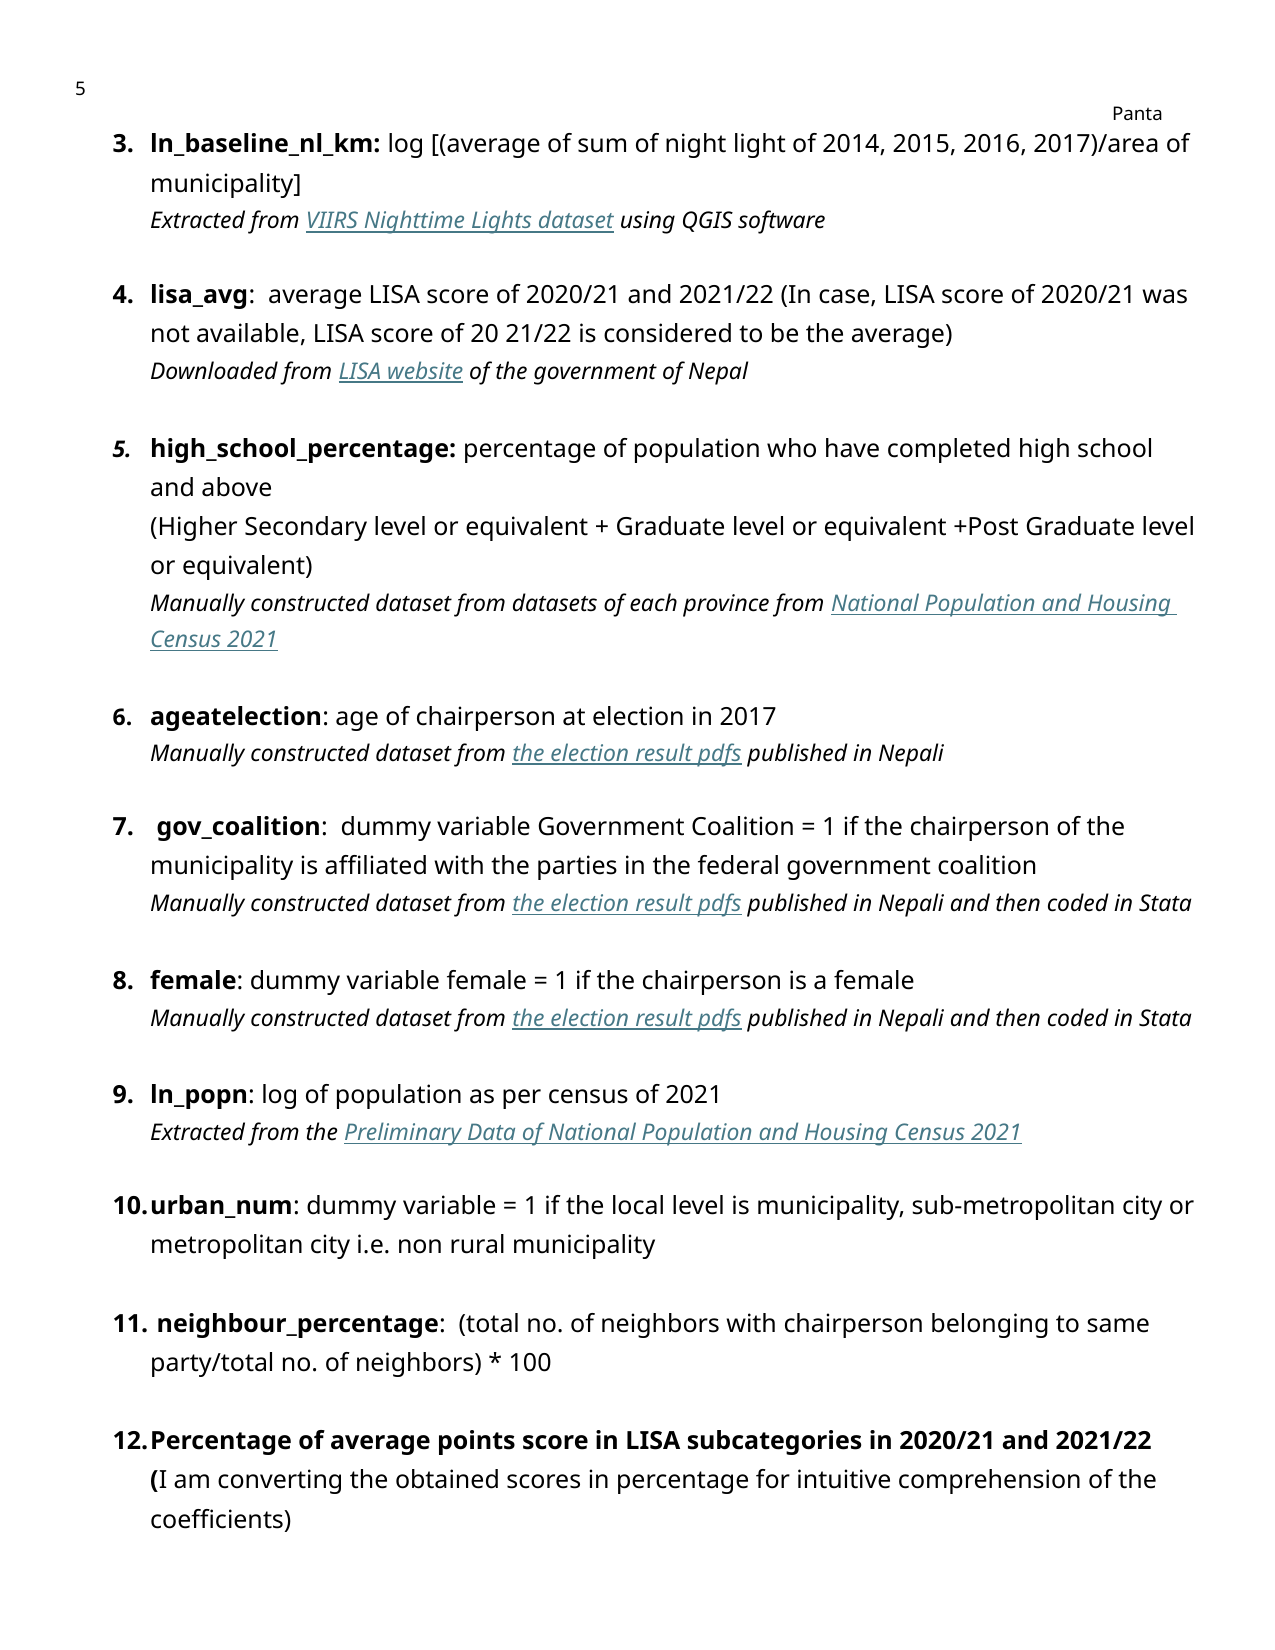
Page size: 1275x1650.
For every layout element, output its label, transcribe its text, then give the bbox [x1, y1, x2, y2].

list female: dummy variable female = 1 if the chairperson is a female Manually constructed dataset from the election result pdfs published in Nepali and then coded in Stata [112, 963, 1200, 1072]
list ln_popn: log of population as per census of 2021 [112, 1077, 1200, 1111]
list neighbour_percentage: (total no. of neighbors with chairperson belonging to same party/total no. of neighbors) * 100 [112, 1306, 1200, 1379]
list lisa_avg: average LISA score of 2020/21 and 2021/22 (In case, LISA score of 2020/21 was not available, LISA score of 20 21/22 is considered to be the average) [112, 277, 1200, 350]
list Downloaded from LISA website of the government of Nepal [150, 355, 1200, 425]
list ageatelection: age of chairperson at election in 2017 Manually constructed dataset from the election result pdfs published in Nepali [112, 698, 1200, 768]
list Manually constructed dataset from the election result pdfs published in Nepali and then coded in Stata [150, 887, 1200, 958]
list (I am converting the obtained scores in percentage for intuitive comprehension of the coefficients) [150, 1462, 1200, 1535]
list high_school_percentage: percentage of population who have completed high school and above (Higher Secondary level or equivalent + Graduate level or equivalent +Post Graduate level or equivalent) [112, 431, 1200, 582]
list Extracted from the Preliminary Data of National Population and Housing Census 2021 [150, 1116, 1200, 1147]
list Percentage of average points score in LISA subcategories in 2020/21 and 2021/22 [112, 1423, 1200, 1457]
list gov_coalition: dummy variable Government Coalition = 1 if the chairperson of the municipality is affiliated with the parties in the federal government coalition [112, 809, 1200, 882]
list Extracted from VIIRS Nighttime Lights dataset using QGIS software [150, 204, 1200, 236]
list ln_baseline_nl_km: log [(average of sum of night light of 2014, 2015, 2016, 2017)/area of municipality] [112, 126, 1200, 199]
list Manually constructed dataset from datasets of each province from National Population and Housing Census 2021 [150, 587, 1200, 654]
list urban_num: dummy variable = 1 if the local level is municipality, sub-metropolitan city or metropolitan city i.e. non rural municipality [112, 1188, 1200, 1300]
